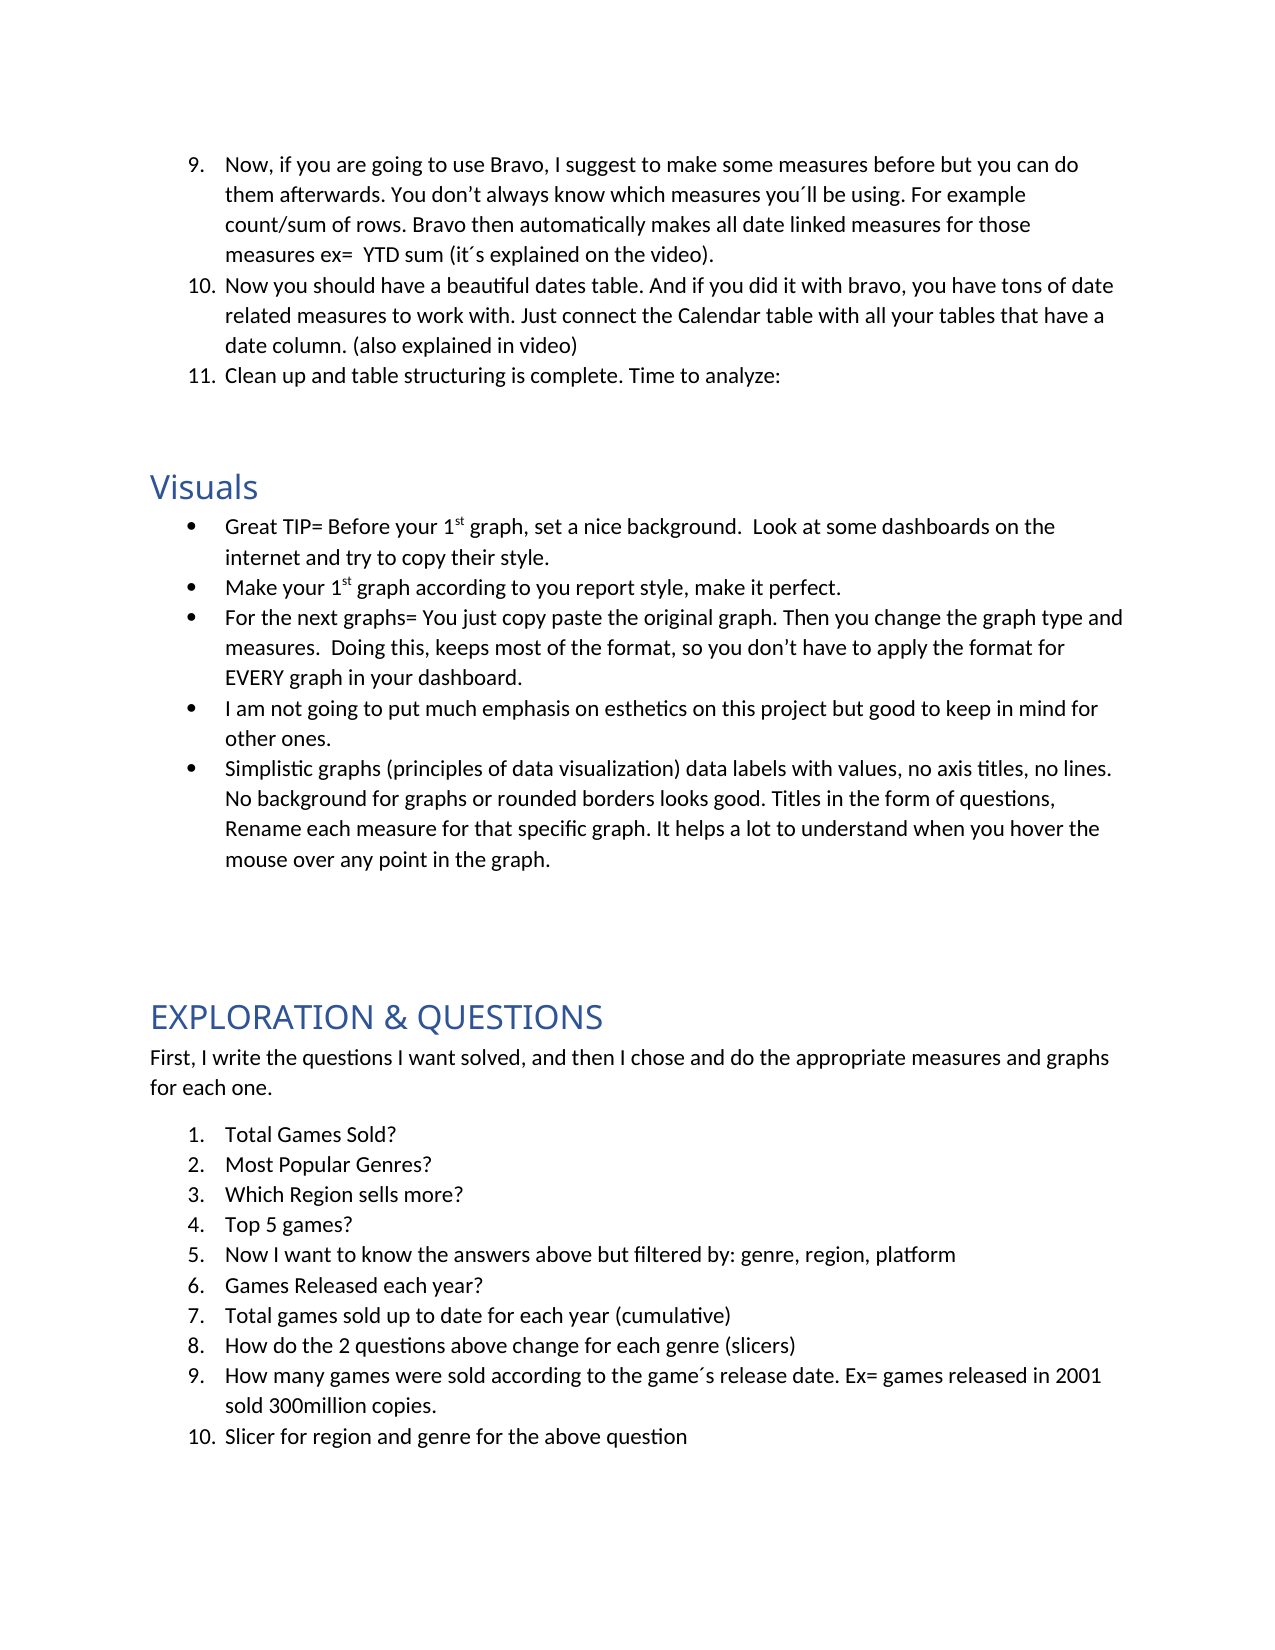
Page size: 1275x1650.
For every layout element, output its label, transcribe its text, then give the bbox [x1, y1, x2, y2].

list Top 5 games? [187, 1210, 1125, 1238]
list Total games sold up to date for each year (cumulative) [187, 1301, 1125, 1329]
list Simplistic graphs (principles of data visualization) data labels with values, no axis titles, no lines. No background for graphs or rounded borders looks good. Titles in the form of questions, Rename each measure for that specific graph. It helps a lot to understand when you hover the mouse over any point in the graph. [187, 754, 1125, 873]
list Now you should have a beautiful dates table. And if you did it with bravo, you have tons of date related measures to work with. Just connect the Calendar table with all your tables that have a date column. (also explained in video) [187, 271, 1125, 359]
subtitle EXPLORATION & QUESTIONS [150, 994, 1125, 1039]
list Now I want to know the answers above but filtered by: genre, region, platform [187, 1241, 1125, 1269]
list Slicer for region and genre for the above question [187, 1422, 1125, 1450]
list How do the 2 questions above change for each genre (slicers) [187, 1331, 1125, 1359]
list Which Region sells more? [187, 1180, 1125, 1208]
list Games Released each year? [187, 1271, 1125, 1299]
list How many games were sold according to the game´s release date. Ex= games released in 2001 sold 300million copies. [187, 1361, 1125, 1420]
list For the next graphs= You just copy paste the original graph. Then you change the graph type and measures. Doing this, keeps most of the format, so you don’t have to apply the format for EVERY graph in your dashboard. [187, 603, 1125, 692]
list I am not going to put much emphasis on esthetics on this project but good to keep in mind for other ones. [187, 694, 1125, 752]
text First, I write the questions I want solved, and then I chose and do the appropriate measures and graphs for each one. [150, 1043, 1125, 1101]
list Great TIP= Before your 1st graph, set a nice background. Look at some dashboards on the internet and try to copy their style. [187, 512, 1125, 571]
list Total Games Sold? [187, 1120, 1125, 1148]
list Make your 1st graph according to you report style, make it perfect. [187, 573, 1125, 601]
list Most Popular Genres? [187, 1150, 1125, 1178]
list Now, if you are going to use Bravo, I suggest to make some measures before but you can do them afterwards. You don’t always know which measures you´ll be using. For example count/sum of rows. Bravo then automatically makes all date linked measures for those measures ex= YTD sum (it´s explained on the video). [187, 150, 1125, 269]
subtitle Visuals [150, 463, 1125, 509]
list Clean up and table structuring is complete. Time to analyze: [187, 361, 1125, 389]
